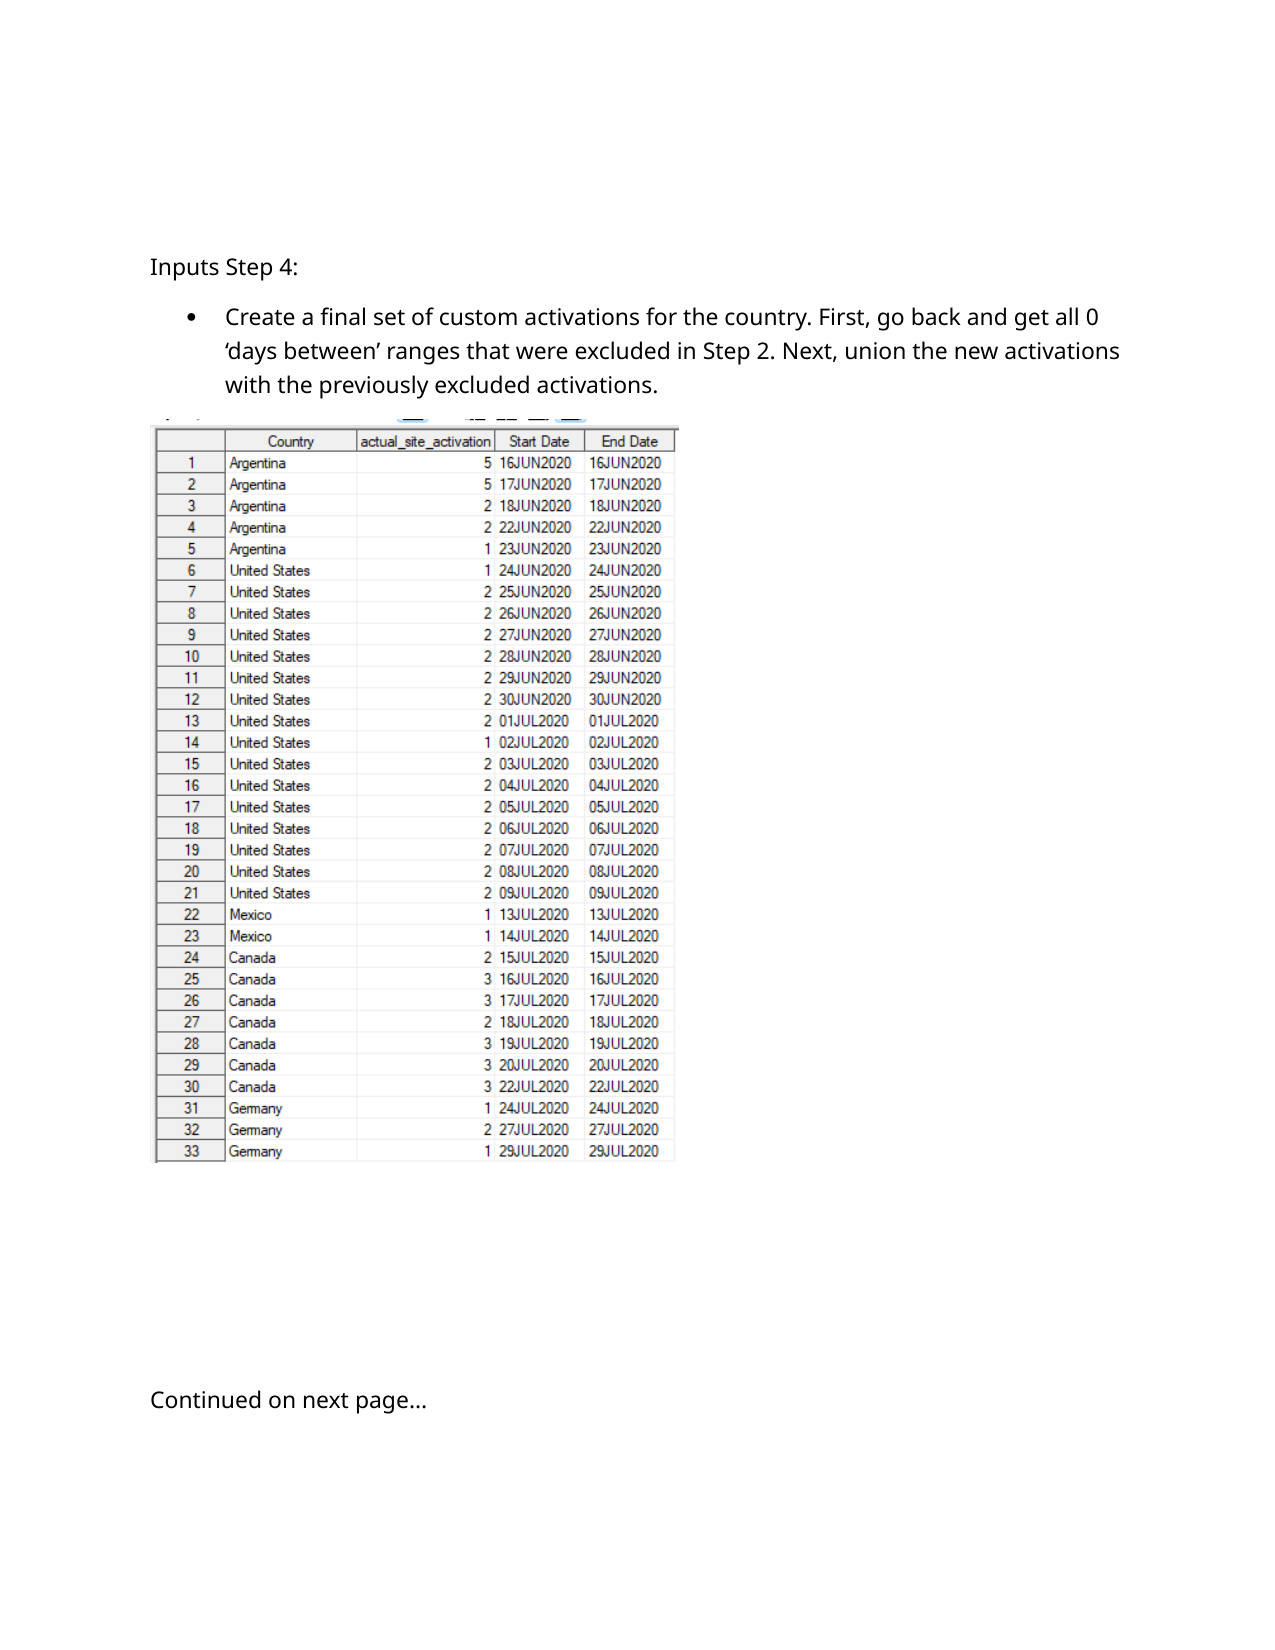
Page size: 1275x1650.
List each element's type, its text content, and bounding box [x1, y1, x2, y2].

text Continued on next page… [150, 1384, 1125, 1415]
text Inputs Step 4: [150, 251, 1125, 282]
picture [150, 419, 679, 1163]
list Create a final set of custom activations for the country. First, go back and get all 0 ‘days between’ ranges that were excluded in Step 2. Next, union the new activations with the previously excluded activations. [187, 301, 1125, 400]
